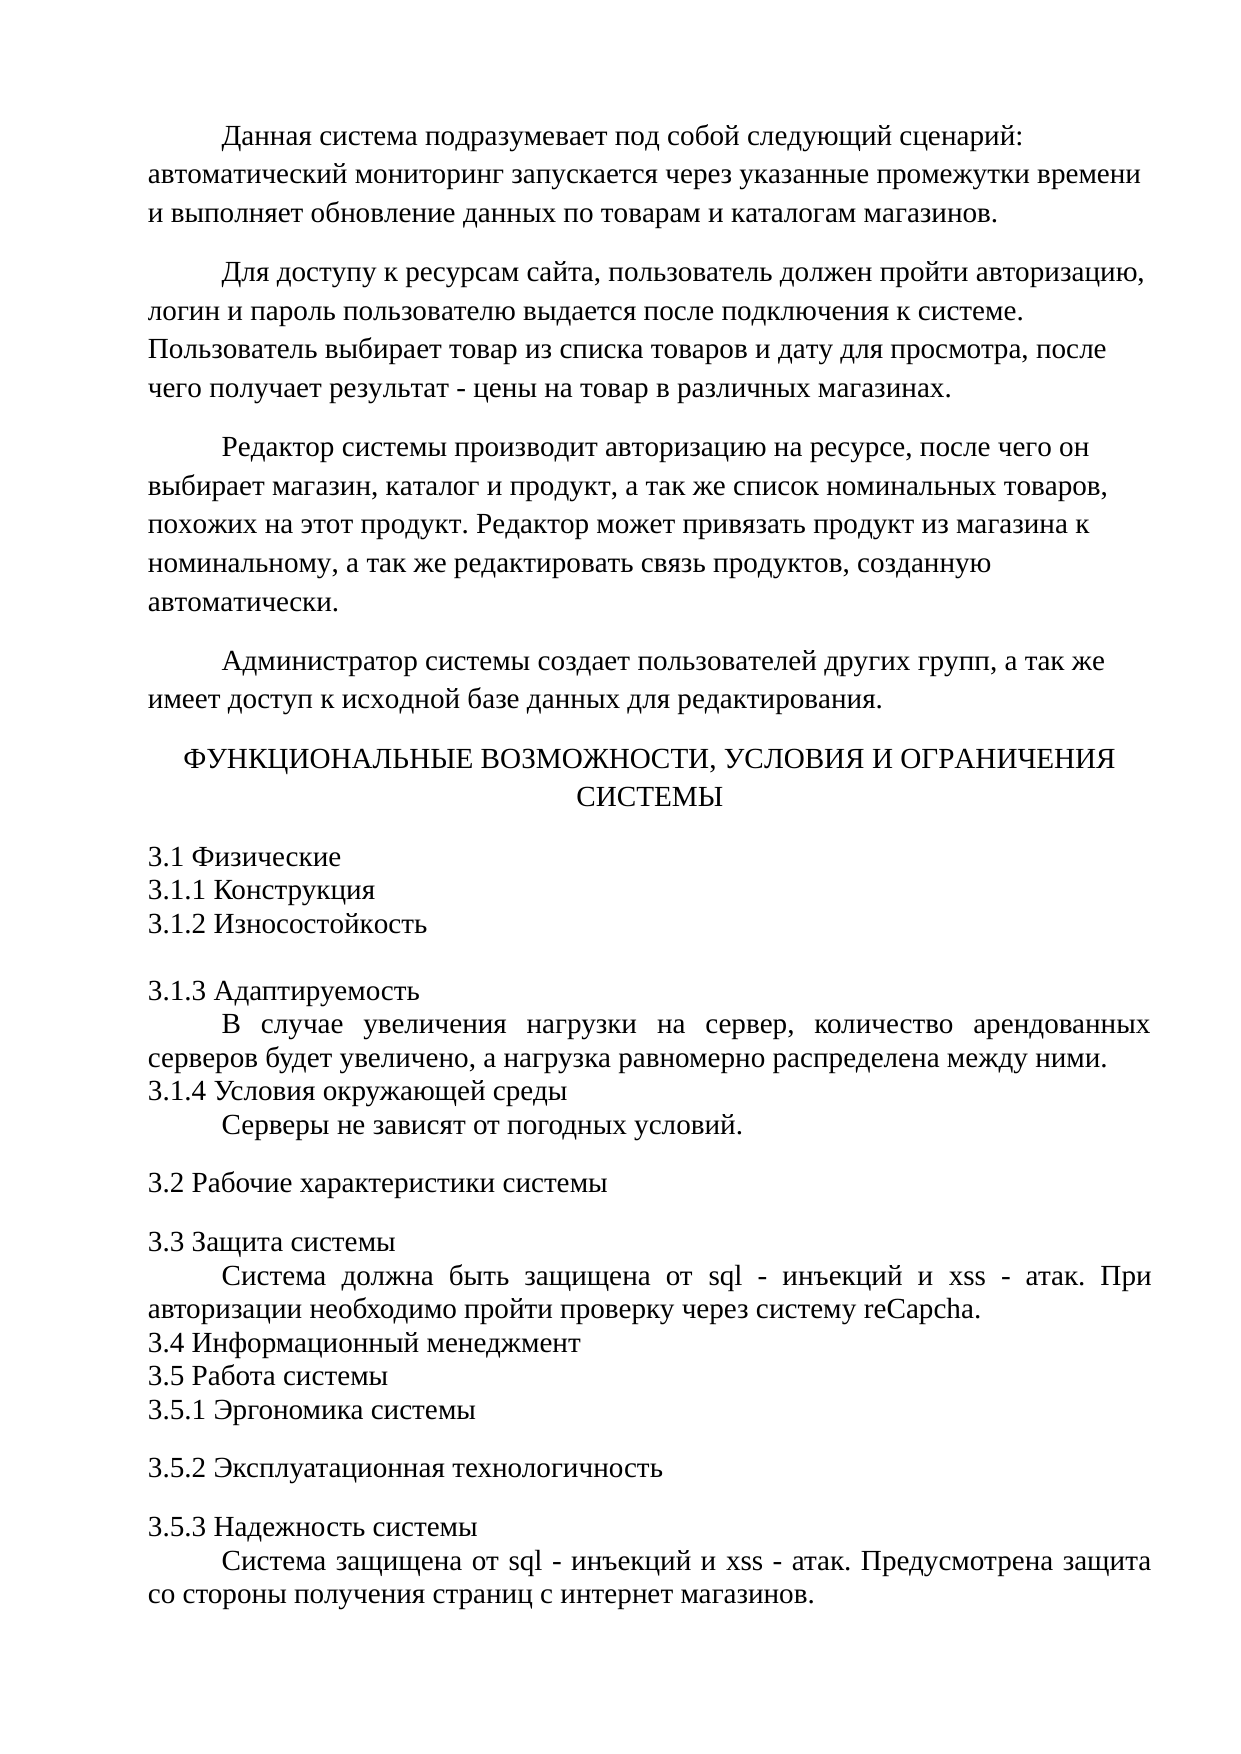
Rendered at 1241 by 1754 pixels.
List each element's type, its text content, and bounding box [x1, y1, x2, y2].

text ФУНКЦИОНАЛЬНЫЕ ВОЗМОЖНОСТИ, УСЛОВИЯ И ОГРАНИЧЕНИЯ СИСТЕМЫ [148, 741, 1152, 813]
text 3.2 Рабочие характеристики системы [148, 1165, 1152, 1199]
text 3.4 Информационный менеджмент [148, 1325, 1152, 1358]
text 3.1.1 Конструкция [148, 872, 1152, 906]
text 3.5 Работа системы [148, 1358, 1152, 1392]
text Для доступу к ресурсам сайта, пользователь должен пройти авторизацию, логин и пароль пользователю выдается после подключения к системе. Пользователь выбирает товар из списка товаров и дату для просмотра, после чего получает результат - цены на товар в различных магазинах. [148, 254, 1152, 404]
text 3.5.2 Эксплуатационная технологичность [148, 1451, 1152, 1484]
text 3.1.3 Адаптируемость [148, 973, 1152, 1006]
text Система должна быть защищена от sql - инъекций и xss - атак. При авторизации необходимо пройти проверку через систему reCapcha. [148, 1258, 1152, 1325]
text 3.1.4 Условия окружающей среды [148, 1073, 1152, 1107]
text 3.1.2 Износостойкость [148, 906, 1152, 939]
text Система защищена от sql - инъекций и xss - атак. Предусмотрена защита со стороны получения страниц с интернет магазинов. [148, 1543, 1152, 1610]
text Редактор системы производит авторизацию на ресурсе, после чего он выбирает магазин, каталог и продукт, а так же список номинальных товаров, похожих на этот продукт. Редактор может привязать продукт из магазина к номинальному, а так же редактировать связь продуктов, созданную автоматически. [148, 429, 1152, 617]
text Серверы не зависят от погодных условий. [148, 1107, 1152, 1140]
text 3.1 Физические [148, 839, 1152, 872]
text Администратор системы создает пользователей других групп, а так же имеет доступ к исходной базе данных для редактирования. [148, 643, 1152, 715]
text Данная система подразумевает под собой следующий сценарий: автоматический мониторинг запускается через указанные промежутки времени и выполняет обновление данных по товарам и каталогам магазинов. [148, 118, 1152, 229]
text 3.3 Защита системы [148, 1224, 1152, 1258]
text В случае увеличения нагрузки на сервер, количество арендованных серверов будет увеличено, а нагрузка равномерно распределена между ними. [148, 1006, 1152, 1073]
text 3.5.1 Эргономика системы [148, 1392, 1152, 1425]
text 3.5.3 Надежность системы [148, 1509, 1152, 1543]
